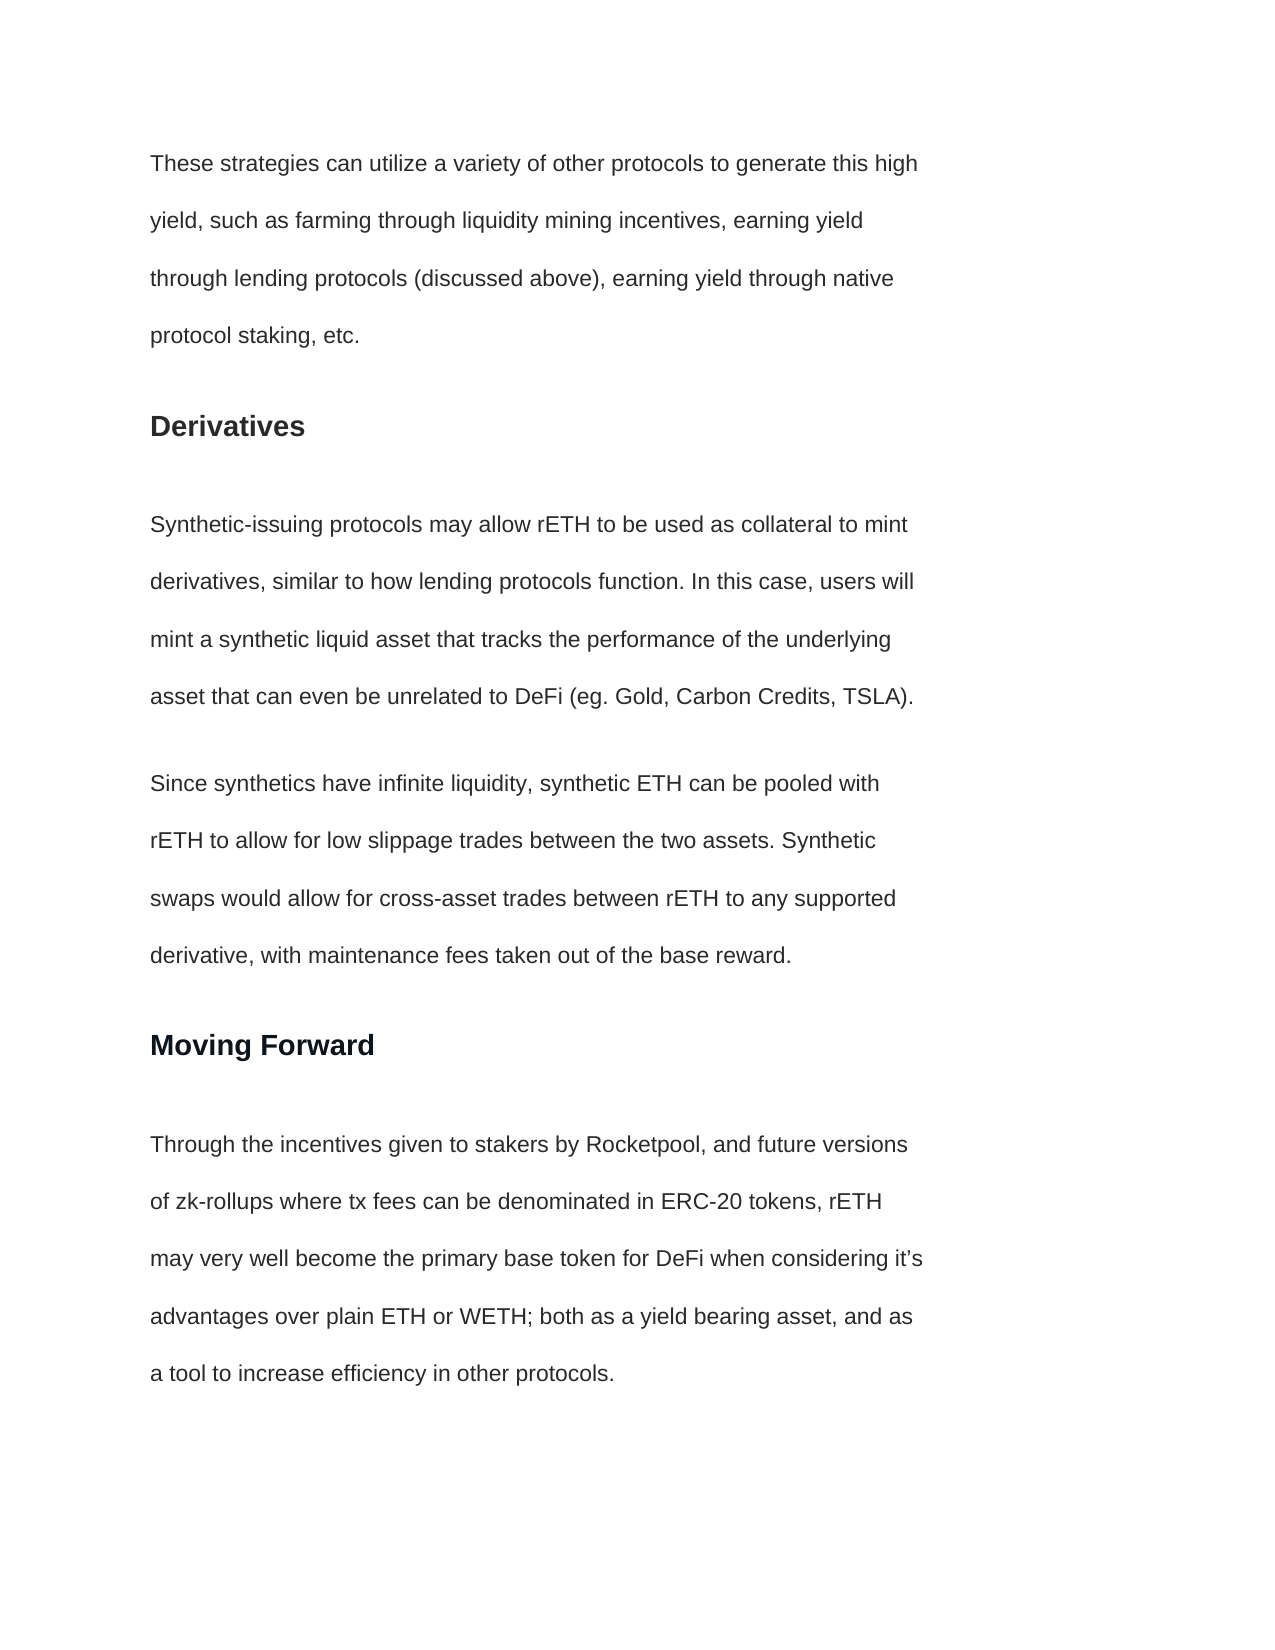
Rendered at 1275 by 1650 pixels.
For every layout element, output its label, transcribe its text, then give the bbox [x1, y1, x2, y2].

text These strategies can utilize a variety of other protocols to generate this high yield, such as farming through liquidity mining incentives, earning yield through lending protocols (discussed above), earning yield through native protocol staking, etc. [150, 150, 931, 348]
text Synthetic-issuing protocols may allow rETH to be used as collateral to mint derivatives, similar to how lending protocols function. In this case, users will mint a synthetic liquid asset that tracks the performance of the underlying asset that can even be unrelated to DeFi (eg. Gold, Carbon Credits, TSLA). [150, 511, 931, 709]
text Since synthetics have infinite liquidity, synthetic ETH can be pooled with rETH to allow for low slippage trades between the two assets. Synthetic swaps would allow for cross-asset trades between rETH to any supported derivative, with maintenance fees taken out of the base reward. [150, 770, 931, 968]
text Moving Forward [150, 1028, 931, 1062]
text Through the incentives given to stakers by Rocketpool, and future versions of zk-rollups where tx fees can be denominated in ERC-20 tokens, rETH may very well become the primary base token for DeFi when considering it’s advantages over plain ETH or WETH; both as a yield bearing asset, and as a tool to increase efficiency in other protocols. [150, 1131, 931, 1387]
text Derivatives [150, 409, 931, 442]
